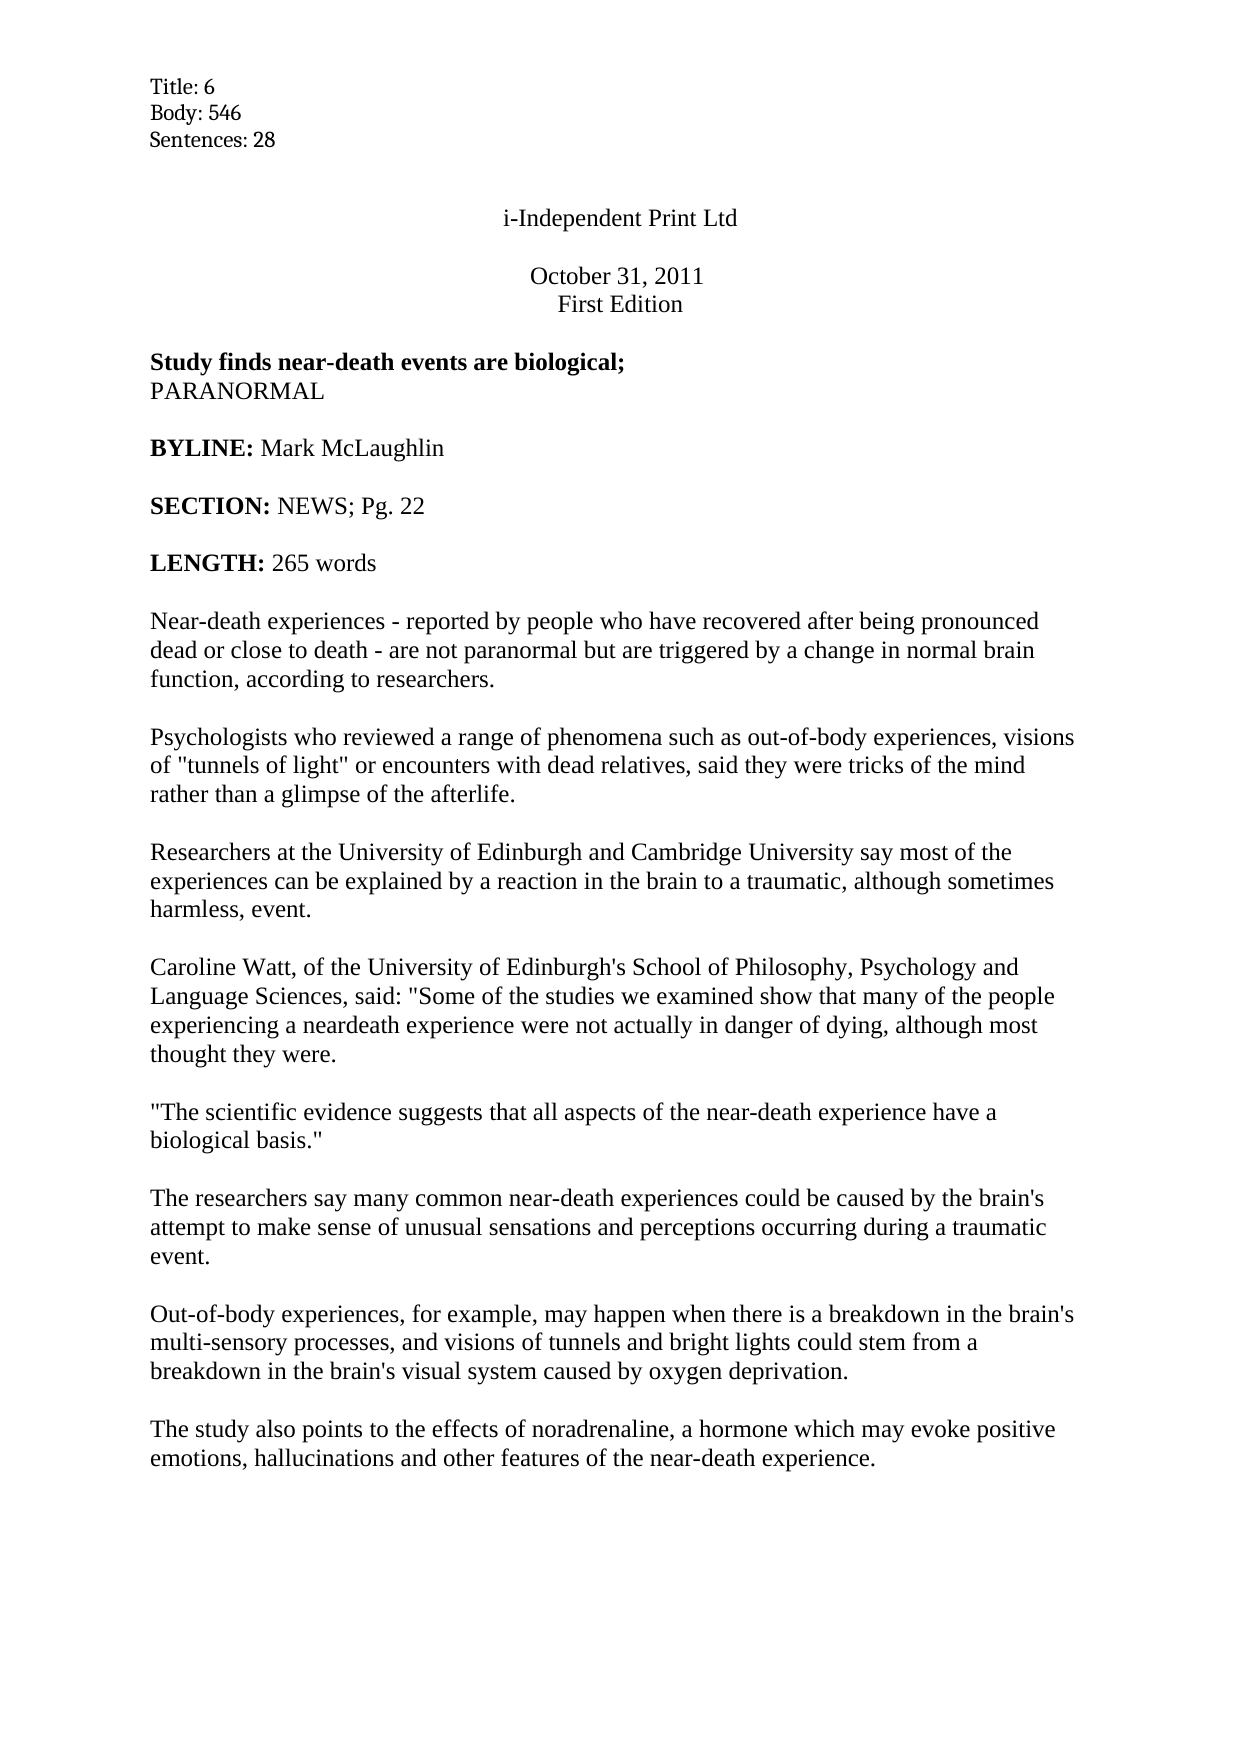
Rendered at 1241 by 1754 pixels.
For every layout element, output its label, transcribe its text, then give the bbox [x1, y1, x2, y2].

text Study finds near-death events are biological; PARANORMAL BYLINE: Mark McLaughlin SECTION: NEWS; Pg. 22 LENGTH: 265 words [150, 318, 1090, 577]
text Caroline Watt, of the University of Edinburgh's School of Philosophy, Psychology and Language Sciences, said: "Some of the studies we examined show that many of the people experiencing a neardeath experience were not actually in danger of dying, although most thought they were. [150, 952, 1090, 1067]
text The study also points to the effects of noradrenaline, a hormone which may evoke positive emotions, hallucinations and other features of the near-death experience. [150, 1414, 1090, 1472]
text October 31, 2011 First Edition [150, 232, 1090, 318]
text The researchers say many common near-death experiences could be caused by the brain's attempt to make sense of unusual sensations and perceptions occurring during a traumatic event. [150, 1183, 1090, 1269]
text "The scientific evidence suggests that all aspects of the near-death experience have a biological basis." [150, 1097, 1090, 1154]
text Researchers at the University of Edinburgh and Cambridge University say most of the experiences can be explained by a reaction in the brain to a traumatic, although sometimes harmless, event. [150, 837, 1090, 923]
text Psychologists who reviewed a range of phenomena such as out-of-body experiences, visions of "tunnels of light" or encounters with dead relatives, said they were tricks of the mind rather than a glimpse of the afterlife. [150, 722, 1090, 808]
text i-Independent Print Ltd [150, 153, 1090, 232]
text Near-death experiences - reported by people who have recovered after being pronounced dead or close to death - are not paranormal but are triggered by a change in normal brain function, according to researchers. [150, 606, 1090, 692]
text Out-of-body experiences, for example, may happen when there is a breakdown in the brain's multi-sensory processes, and visions of tunnels and bright lights could stem from a breakdown in the brain's visual system caused by oxygen deprivation. [150, 1299, 1090, 1385]
